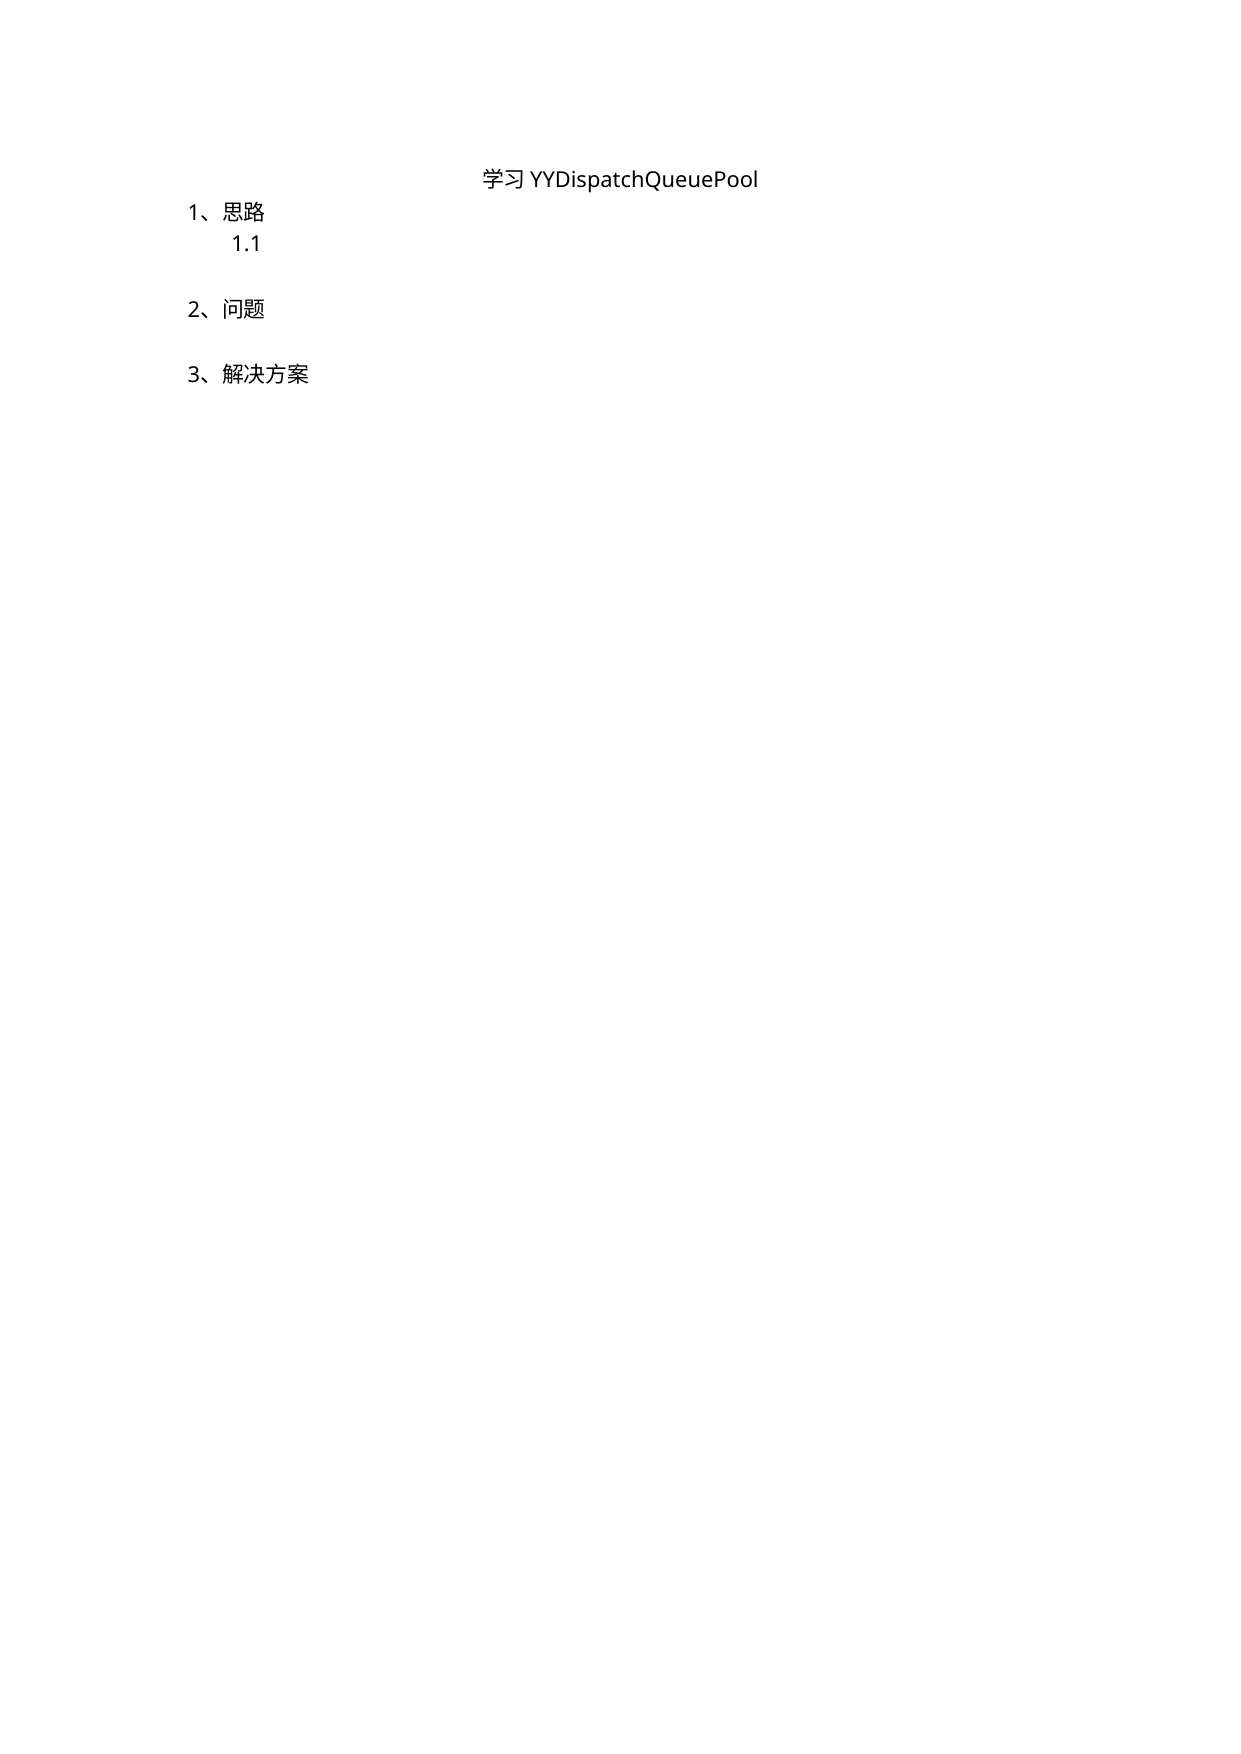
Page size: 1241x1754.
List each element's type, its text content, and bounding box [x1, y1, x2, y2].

list 1.1 [187, 227, 1053, 259]
list 思路 [187, 194, 1053, 227]
text 学习YYDispatchQueuePool [187, 162, 1053, 194]
list 问题 [187, 292, 1053, 324]
list 3、解决方案 [187, 357, 1053, 389]
